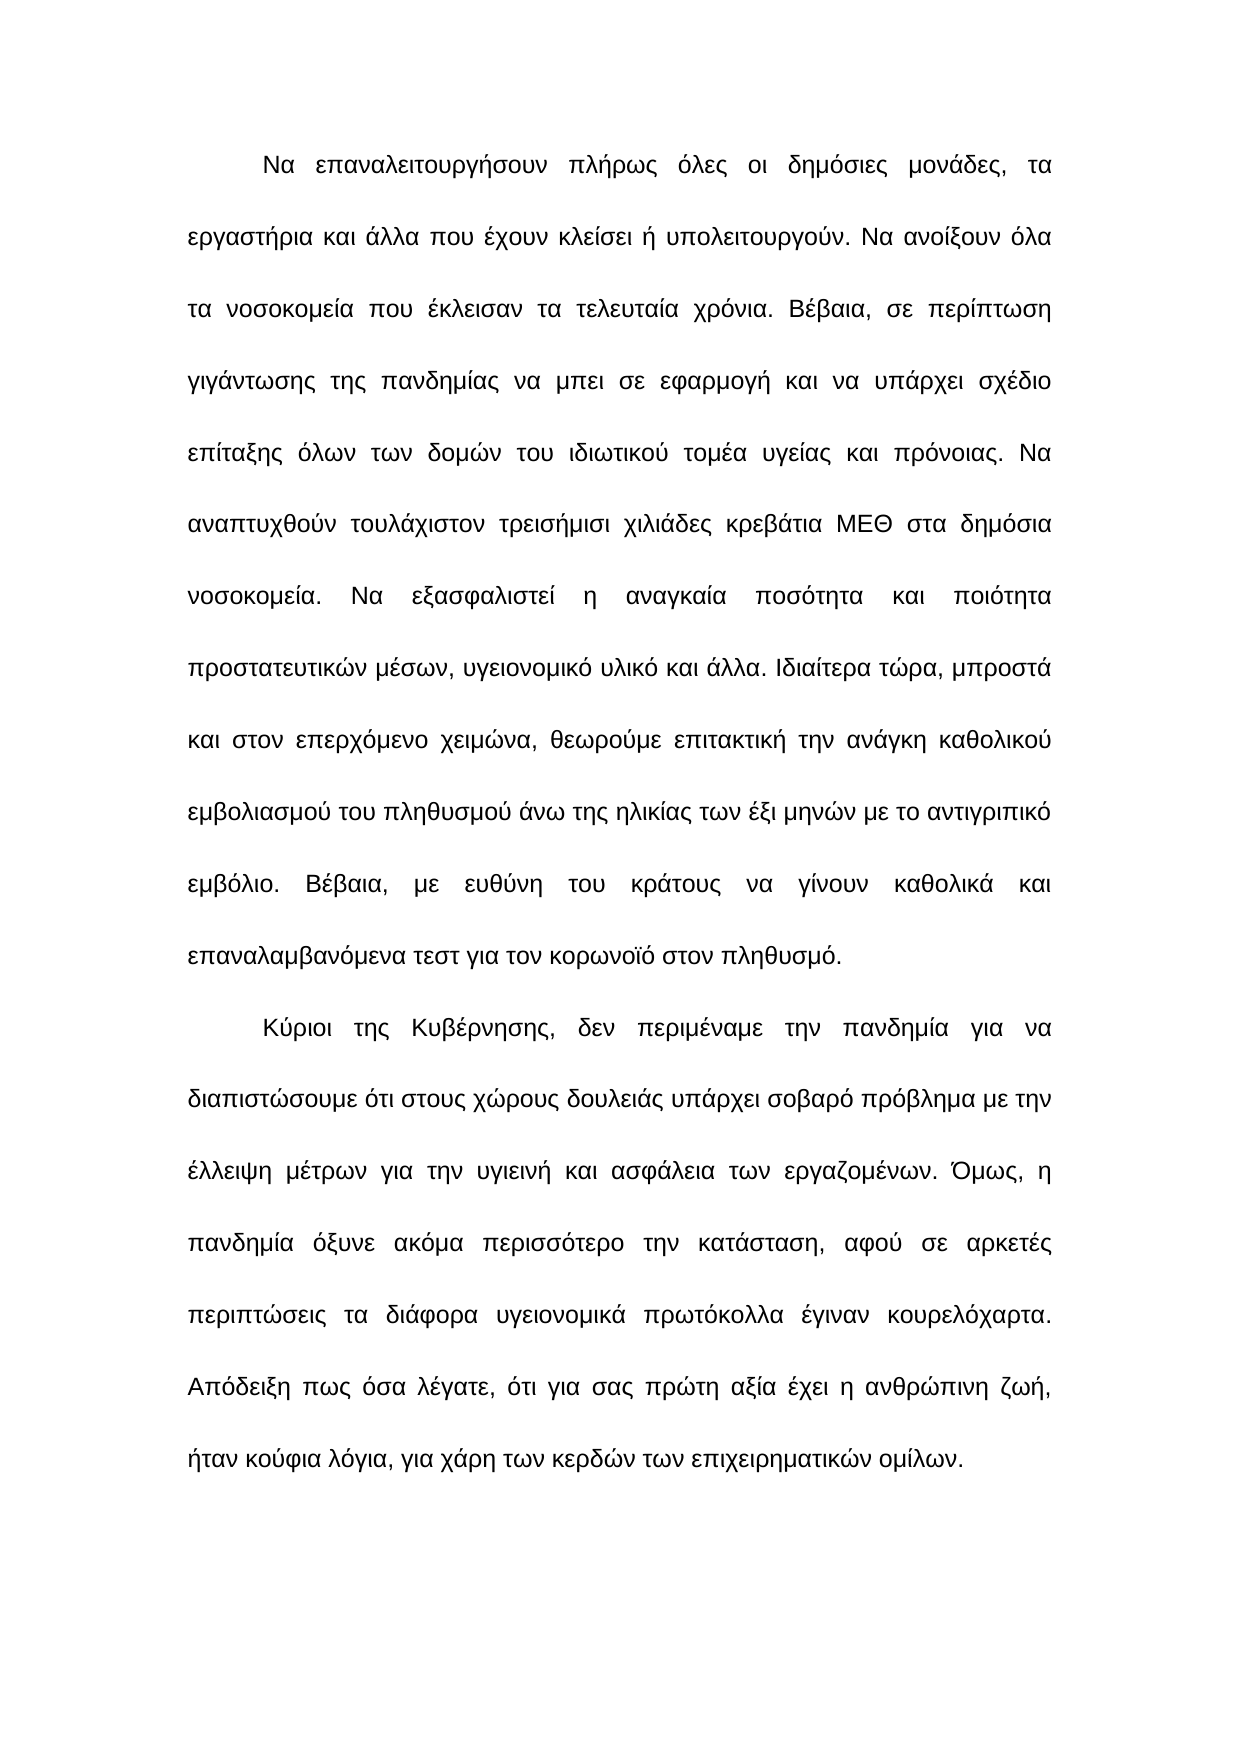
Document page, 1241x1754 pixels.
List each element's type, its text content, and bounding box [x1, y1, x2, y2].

text Κύριοι της Κυβέρνησης, δεν περιμέναμε την πανδημία για να διαπιστώσουμε ότι στους χώρους δουλειάς υπάρχει σοβαρό πρόβλημα με την έλλειψη μέτρων για την υγιεινή και ασφάλεια των εργαζομένων. Όμως, η πανδημία όξυνε ακόμα περισσότερο την κατάσταση, αφού σε αρκετές περιπτώσεις τα διάφορα υγειονομικά πρωτόκολλα έγιναν κουρελόχαρτα. Απόδειξη πως όσα λέγατε, ότι για σας πρώτη αξία έχει η ανθρώπινη ζωή, ήταν κούφια λόγια, για χάρη των κερδών των επιχειρηματικών ομίλων. [187, 1012, 1053, 1472]
text Να επαναλειτουργήσουν πλήρως όλες οι δημόσιες μονάδες, τα εργαστήρια και άλλα που έχουν κλείσει ή υπολειτουργούν. Να ανοίξουν όλα τα νοσοκομεία που έκλεισαν τα τελευταία χρόνια. Βέβαια, σε περίπτωση γιγάντωσης της πανδημίας να μπει σε εφαρμογή και να υπάρχει σχέδιο επίταξης όλων των δομών του ιδιωτικού τομέα υγείας και πρόνοιας. Να αναπτυχθούν τουλάχιστον τρεισήμισι χιλιάδες κρεβάτια ΜΕΘ στα δημόσια νοσοκομεία. Να εξασφαλιστεί η αναγκαία ποσότητα και ποιότητα προστατευτικών μέσων, υγειονομικό υλικό και άλλα. Ιδιαίτερα τώρα, μπροστά και στον επερχόμενο χειμώνα, θεωρούμε επιτακτική την ανάγκη καθολικού εμβολιασμού του πληθυσμού άνω της ηλικίας των έξι μηνών με το αντιγριπικό εμβόλιο. Βέβαια, με ευθύνη του κράτους να γίνουν καθολικά και επαναλαμβανόμενα τεστ για τον κορωνοϊό στον πληθυσμό. [187, 150, 1053, 969]
